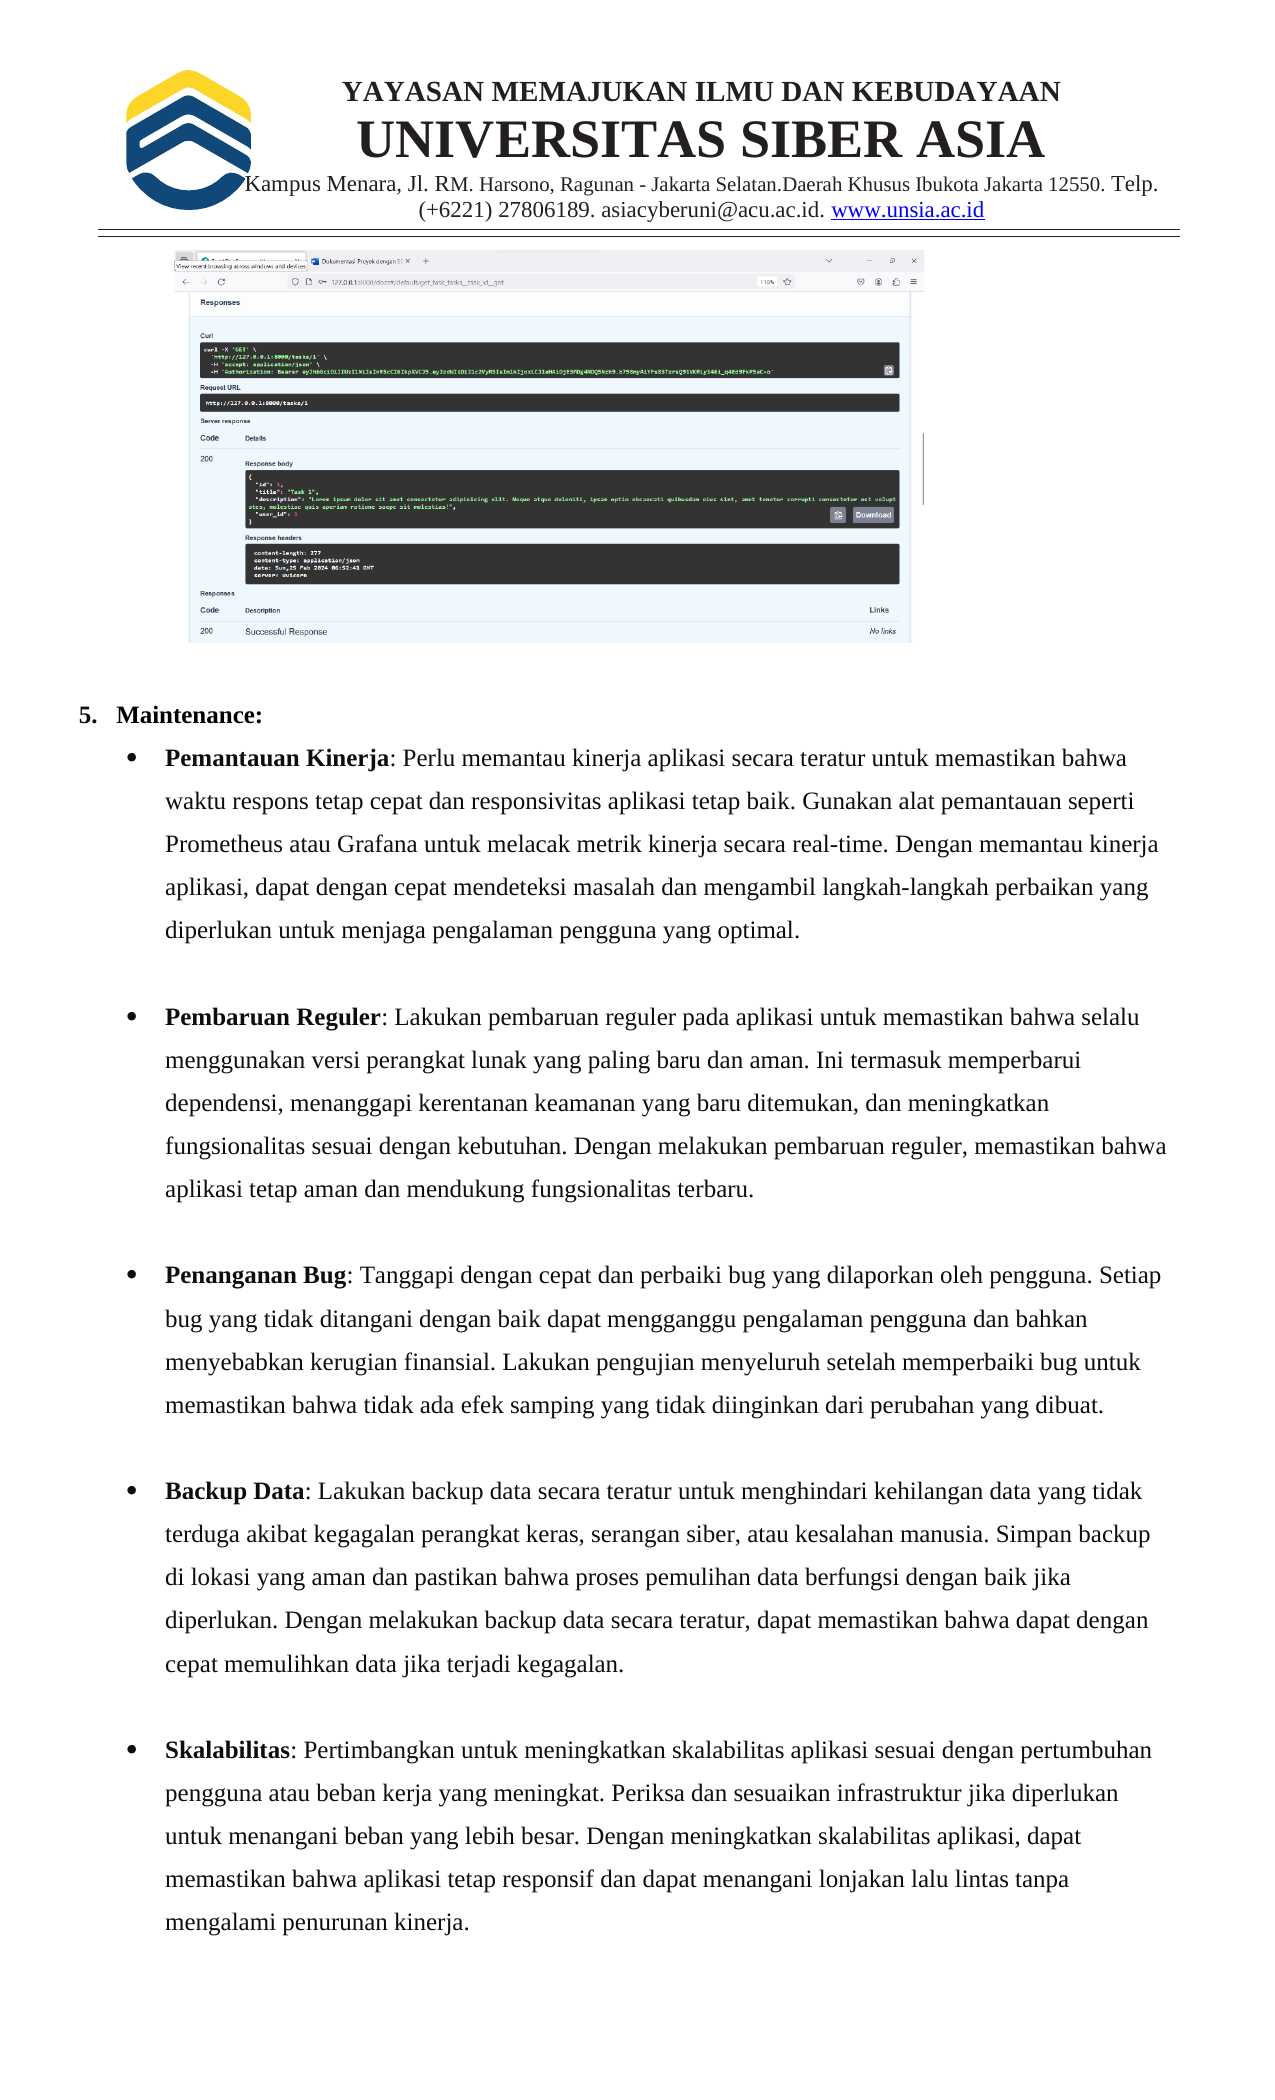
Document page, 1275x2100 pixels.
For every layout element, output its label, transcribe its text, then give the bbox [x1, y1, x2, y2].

list Backup Data: Lakukan backup data secara teratur untuk menghindari kehilangan data yang tidak terduga akibat kegagalan perangkat keras, serangan siber, atau kesalahan manusia. Simpan backup di lokasi yang aman dan pastikan bahwa proses pemulihan data berfungsi dengan baik jika diperlukan. Dengan melakukan backup data secara teratur, dapat memastikan bahwa dapat dengan cepat memulihkan data jika terjadi kegagalan. [127, 1476, 1169, 1677]
list Penanganan Bug: Tanggapi dengan cepat dan perbaiki bug yang dilaporkan oleh pengguna. Setiap bug yang tidak ditangani dengan baik dapat mengganggu pengalaman pengguna dan bahkan menyebabkan kerugian finansial. Lakukan pengujian menyeluruh setelah memperbaiki bug untuk memastikan bahwa tidak ada efek samping yang tidak diinginkan dari perubahan yang dibuat. [127, 1261, 1169, 1419]
list Maintenance: [78, 700, 1169, 729]
picture [174, 250, 925, 643]
list Skalabilitas: Pertimbangkan untuk meningkatkan skalabilitas aplikasi sesuai dengan pertumbuhan pengguna atau beban kerja yang meningkat. Periksa dan sesuaikan infrastruktur jika diperlukan untuk menangani beban yang lebih besar. Dengan meningkatkan skalabilitas aplikasi, dapat memastikan bahwa aplikasi tetap responsif dan dapat menangani lonjakan lalu lintas tanpa mengalami penurunan kinerja. [127, 1735, 1169, 1936]
list Pembaruan Reguler: Lakukan pembaruan reguler pada aplikasi untuk memastikan bahwa selalu menggunakan versi perangkat lunak yang paling baru dan aman. Ini termasuk memperbarui dependensi, menanggapi kerentanan keamanan yang baru ditemukan, dan meningkatkan fungsionalitas sesuai dengan kebutuhan. Dengan melakukan pembaruan reguler, memastikan bahwa aplikasi tetap aman dan mendukung fungsionalitas terbaru. [127, 1002, 1169, 1203]
list Pemantauan Kinerja: Perlu memantau kinerja aplikasi secara teratur untuk memastikan bahwa waktu respons tetap cepat dan responsivitas aplikasi tetap baik. Gunakan alat pemantauan seperti Prometheus atau Grafana untuk melacak metrik kinerja secara real-time. Dengan memantau kinerja aplikasi, dapat dengan cepat mendeteksi masalah dan mengambil langkah-langkah perbaikan yang diperlukan untuk menjaga pengalaman pengguna yang optimal. [127, 743, 1169, 944]
